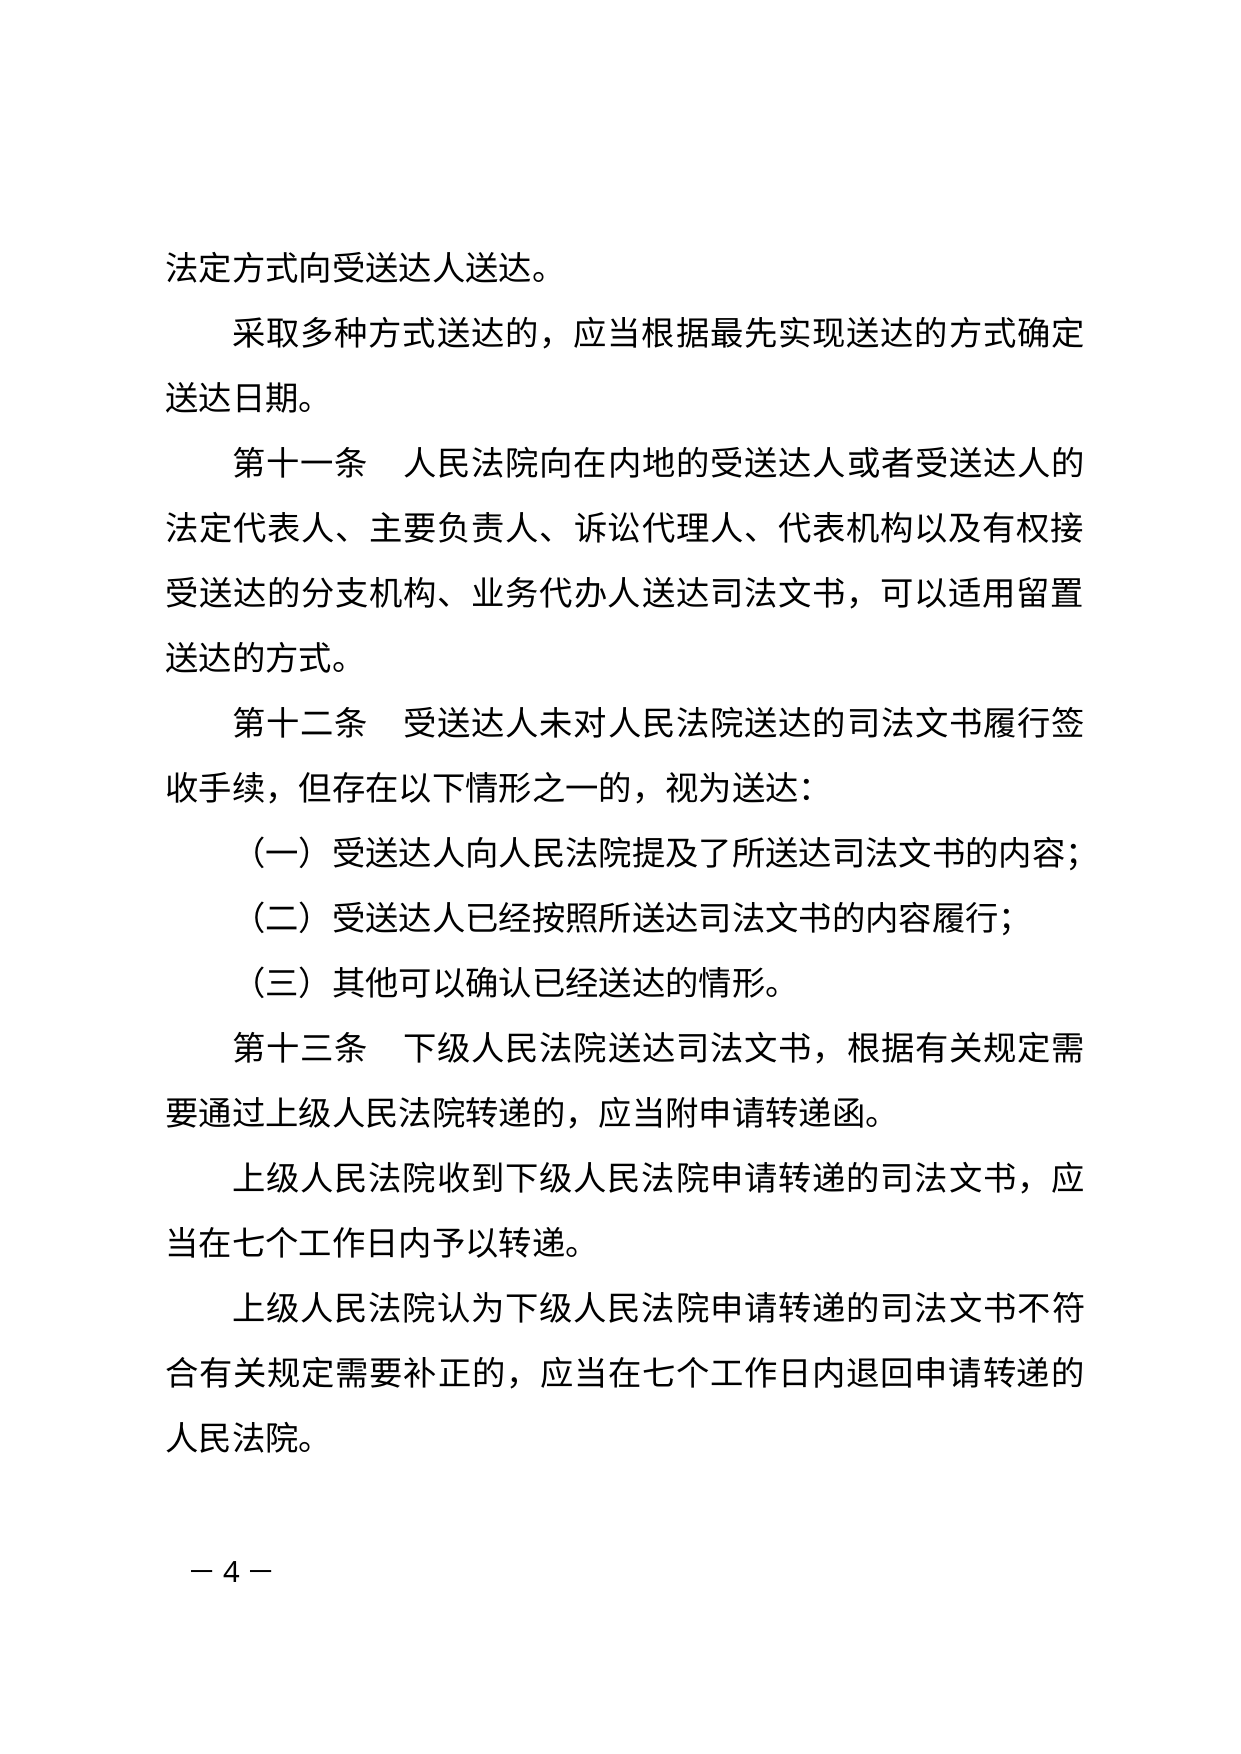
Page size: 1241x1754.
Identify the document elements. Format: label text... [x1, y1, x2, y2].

text 第十二条 受送达人未对人民法院送达的司法文书履行签收手续，但存在以下情形之一的，视为送达： [165, 688, 1087, 818]
text （一）受送达人向人民法院提及了所送达司法文书的内容； [165, 818, 1087, 883]
text 上级人民法院认为下级人民法院申请转递的司法文书不符合有关规定需要补正的，应当在七个工作日内退回申请转递的人民法院。 [165, 1273, 1087, 1468]
text 第十三条 下级人民法院送达司法文书，根据有关规定需要通过上级人民法院转递的，应当附申请转递函。 [165, 1013, 1087, 1143]
text 采取多种方式送达的，应当根据最先实现送达的方式确定送达日期。 [165, 298, 1087, 428]
text （二）受送达人已经按照所送达司法文书的内容履行； [165, 883, 1087, 948]
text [165, 233, 1087, 298]
text 上级人民法院收到下级人民法院申请转递的司法文书，应当在七个工作日内予以转递。 [165, 1143, 1087, 1273]
text （三）其他可以确认已经送达的情形。 [165, 948, 1087, 1013]
text 第十一条 人民法院向在内地的受送达人或者受送达人的法定代表人、主要负责人、诉讼代理人、代表机构以及有权接受送达的分支机构、业务代办人送达司法文书，可以适用留置送达的方式。 [165, 428, 1087, 688]
